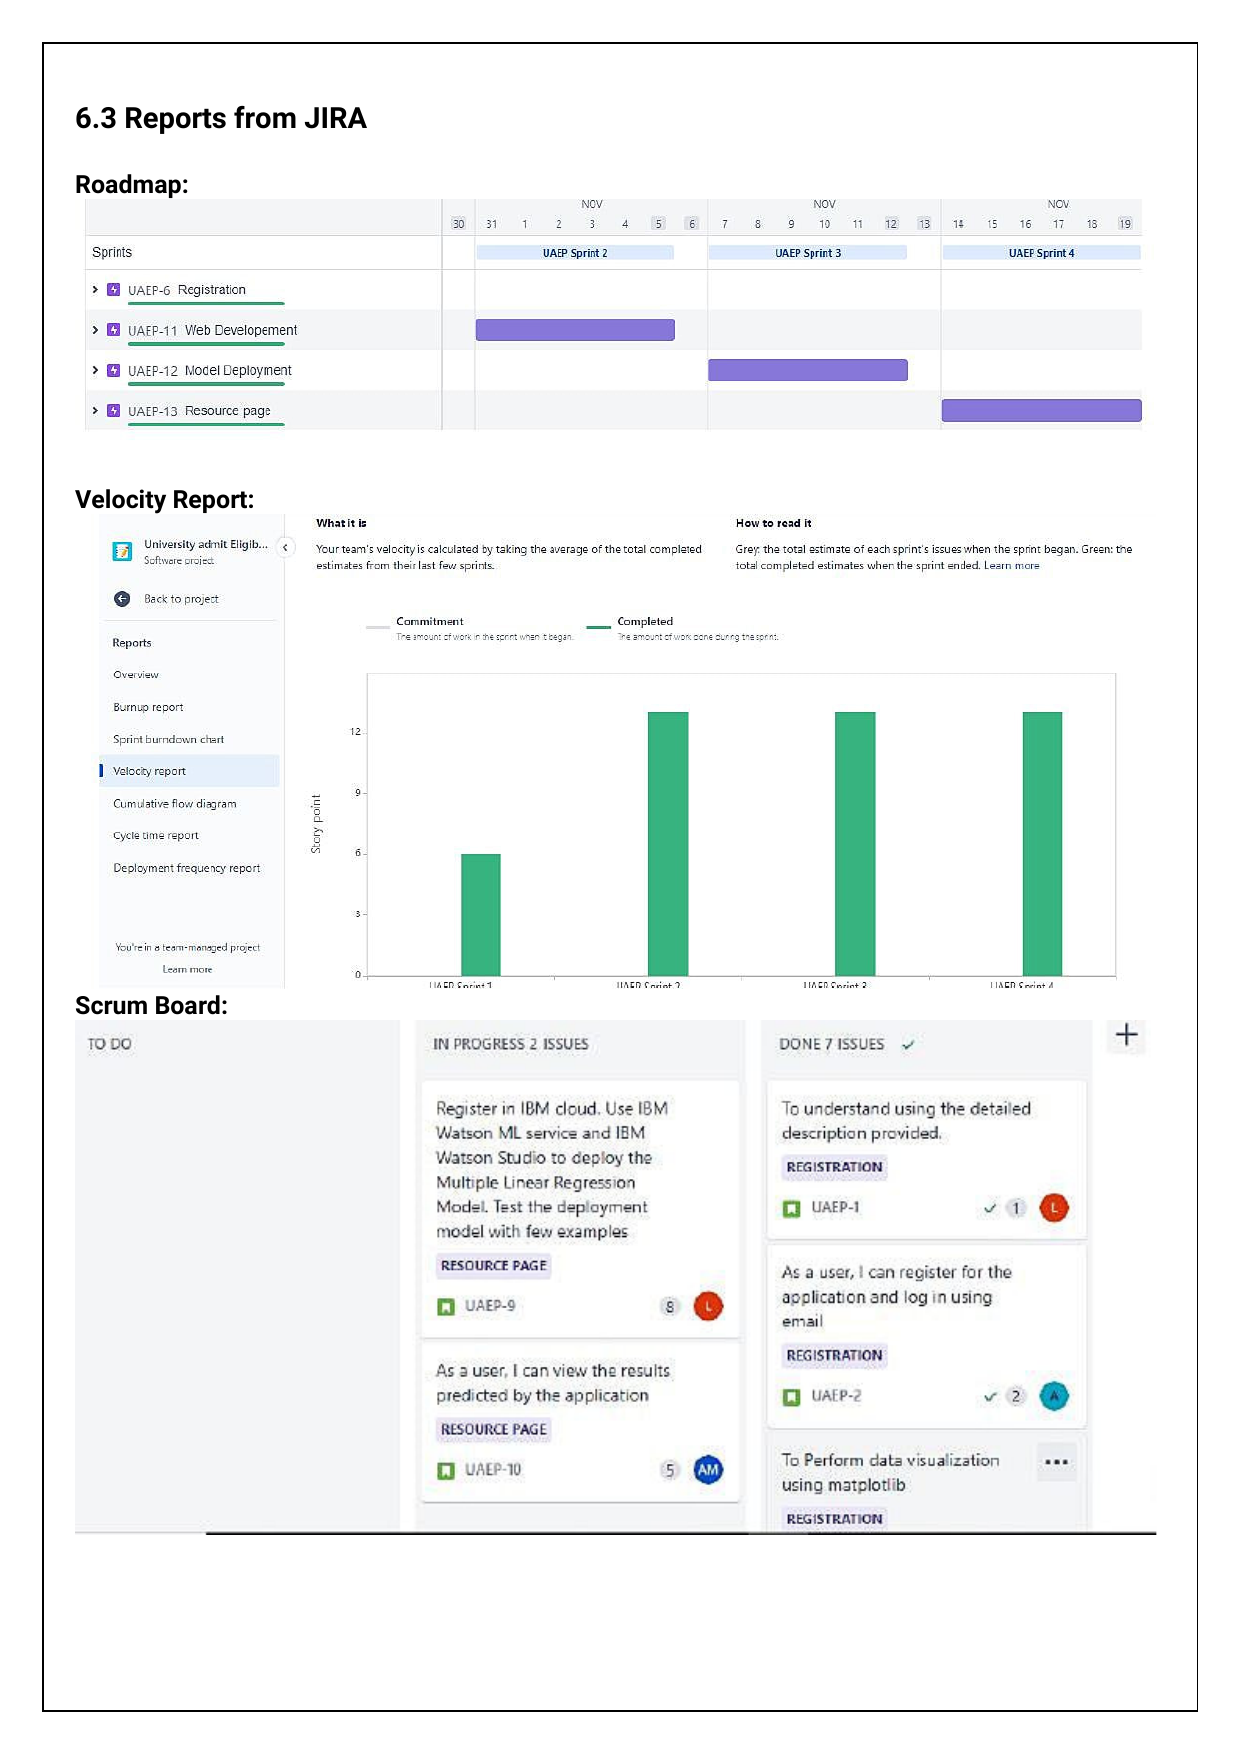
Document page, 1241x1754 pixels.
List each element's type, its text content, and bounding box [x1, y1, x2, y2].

picture [75, 1020, 1157, 1535]
text 6.3 Reports from JIRA [75, 102, 1165, 136]
text Roadmap: [75, 170, 1165, 199]
text Velocity Report: [75, 485, 1165, 514]
picture [75, 199, 1166, 456]
picture [75, 514, 1166, 992]
